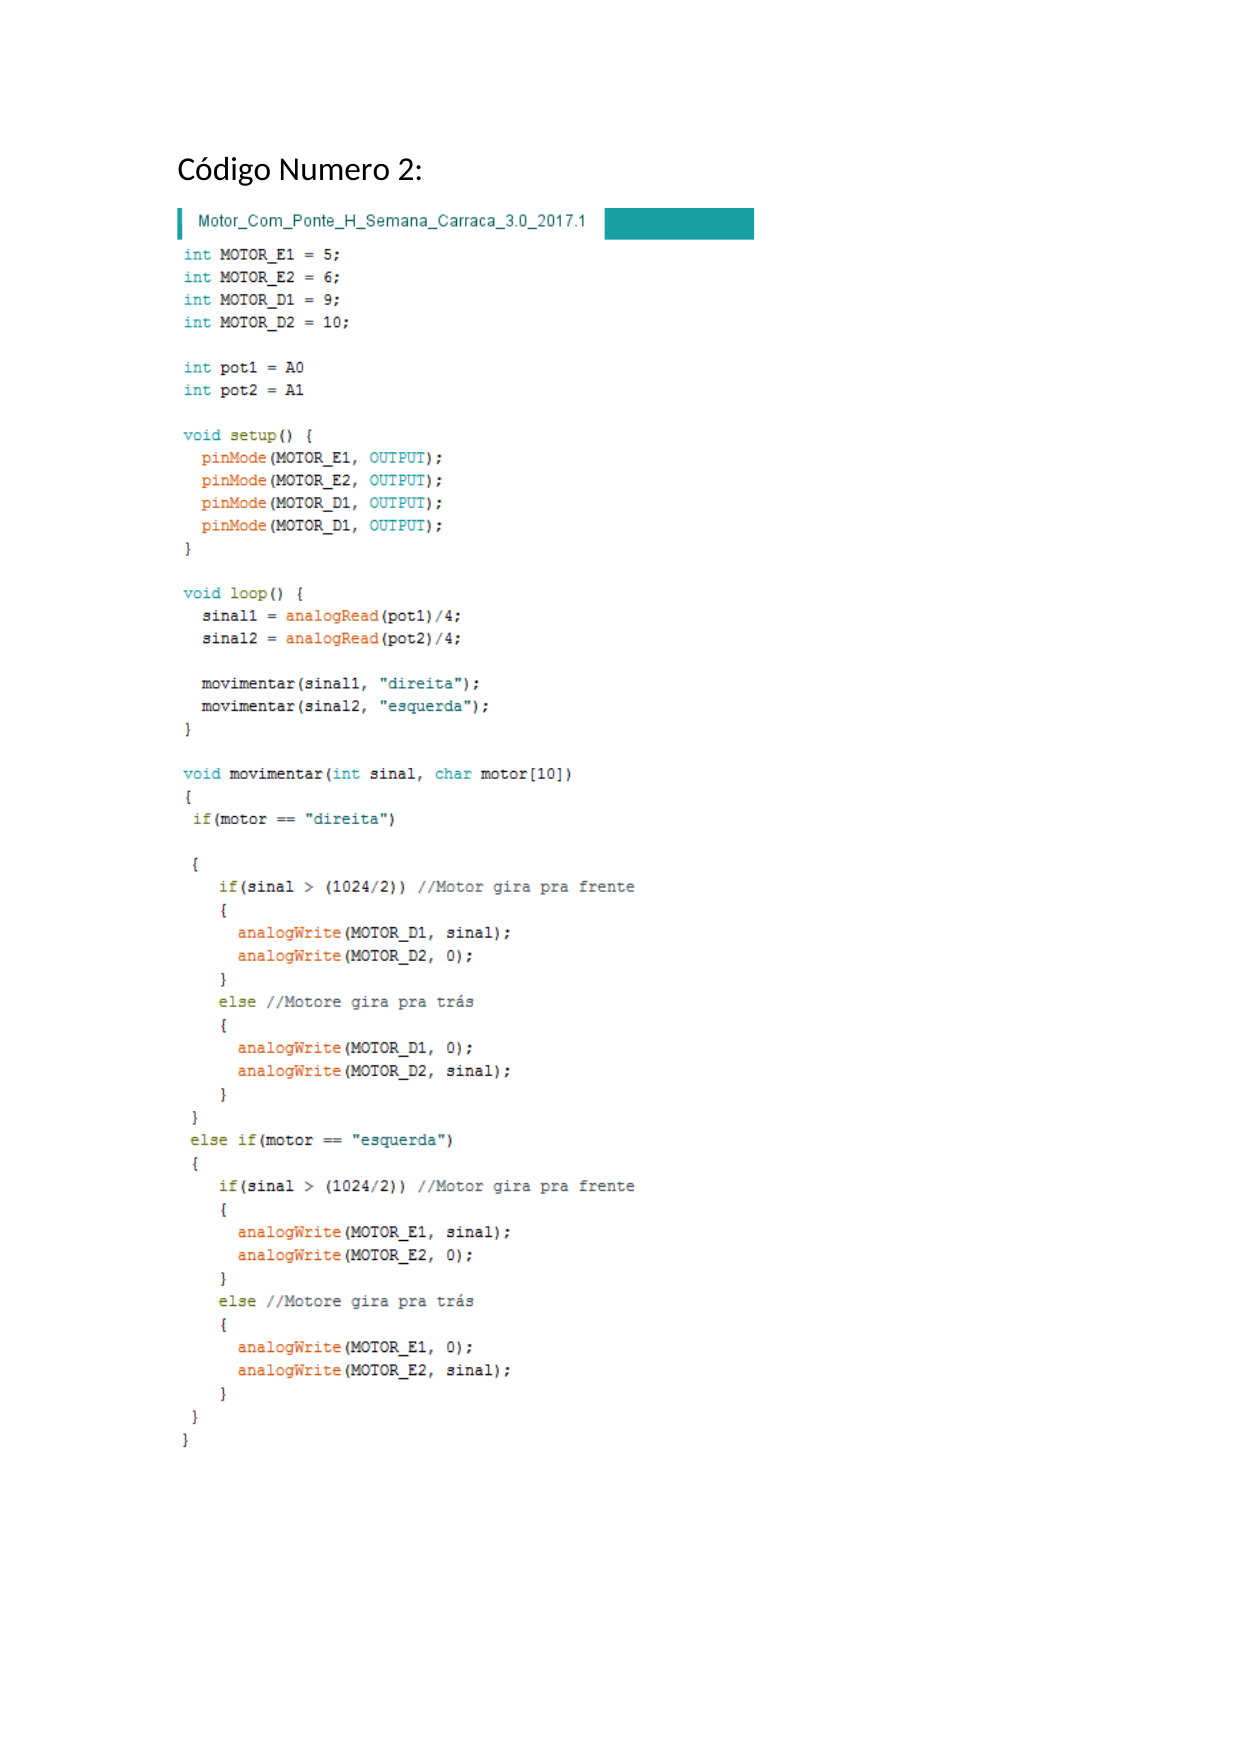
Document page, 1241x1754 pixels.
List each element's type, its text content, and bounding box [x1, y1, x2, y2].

text Código Numero 2: [177, 148, 1063, 188]
picture [177, 854, 795, 1454]
picture [177, 208, 755, 836]
